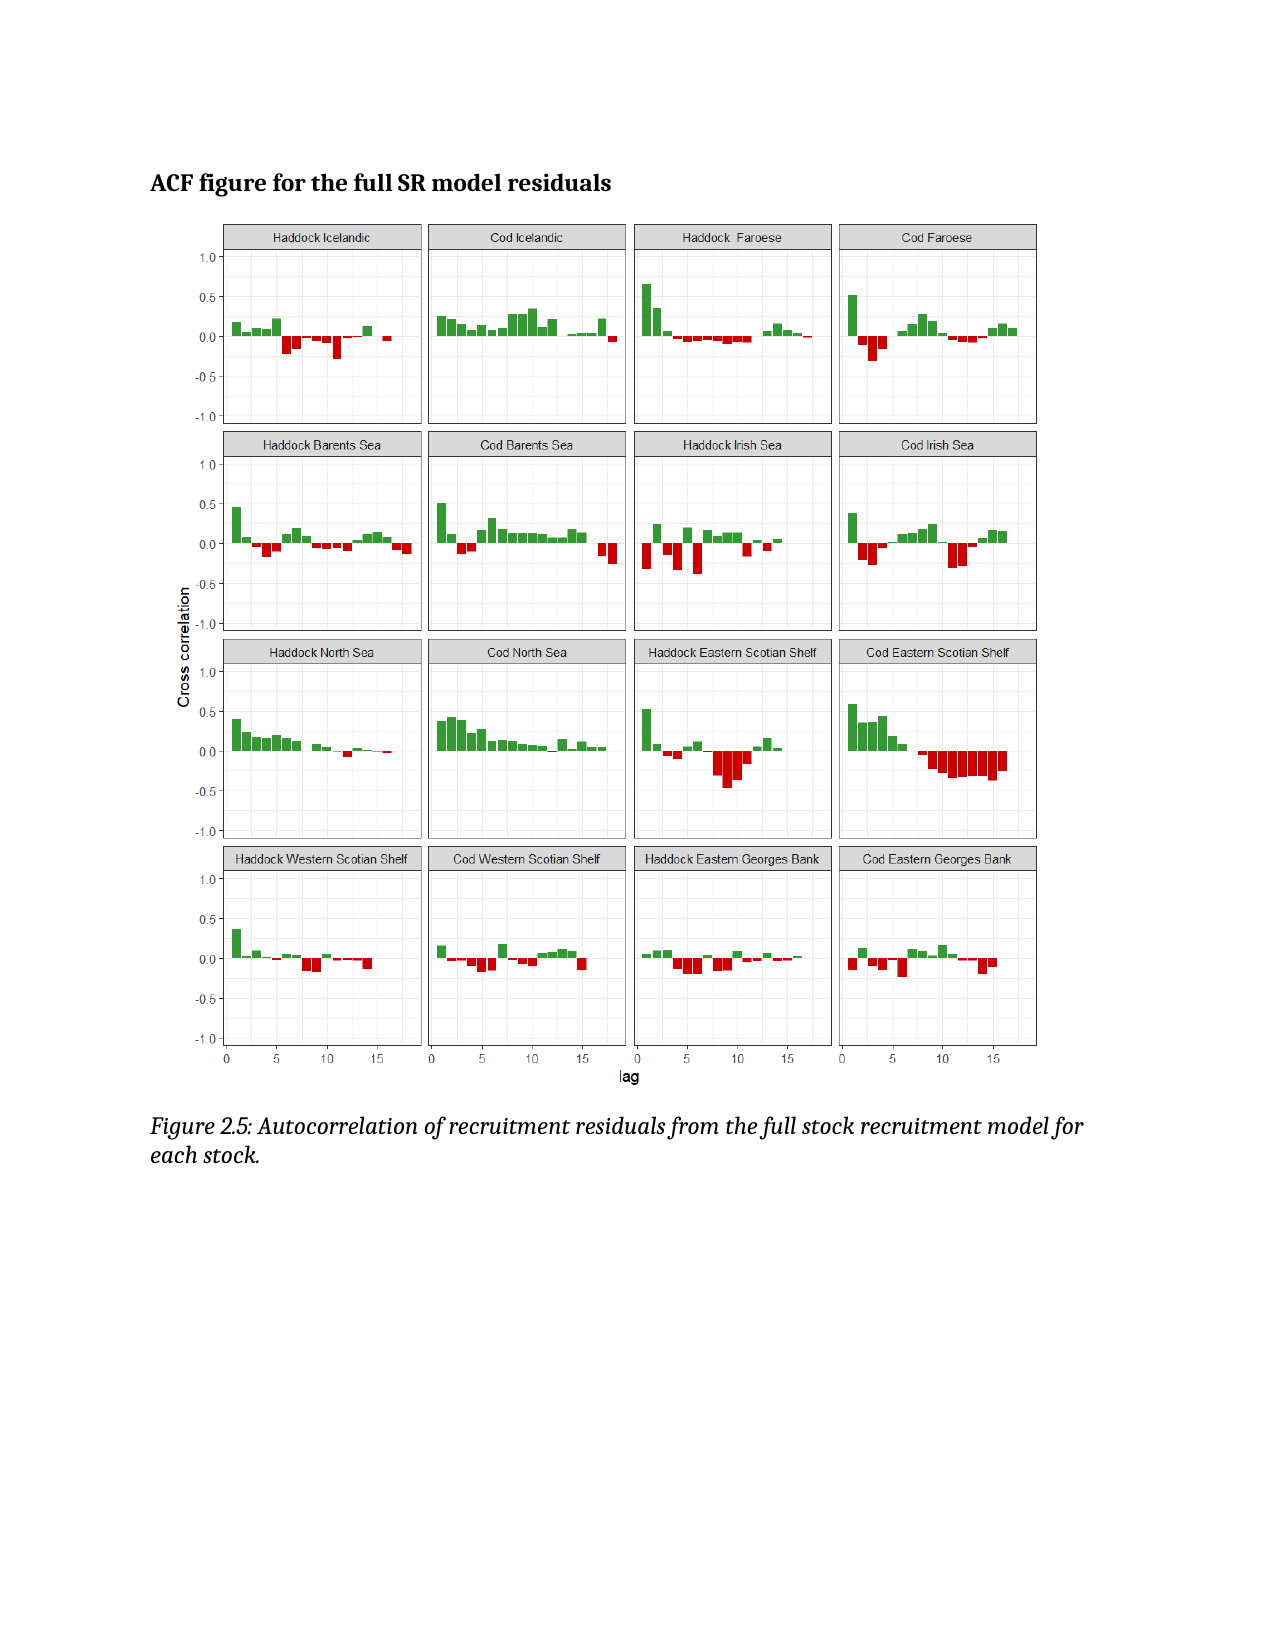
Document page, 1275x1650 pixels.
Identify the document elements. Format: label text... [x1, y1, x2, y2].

picture [168, 216, 1044, 1092]
text Figure 2.5: Autocorrelation of recruitment residuals from the full stock recruitment model for each stock. [150, 1112, 1125, 1169]
text ACF figure for the full SR model residuals [150, 169, 1125, 197]
